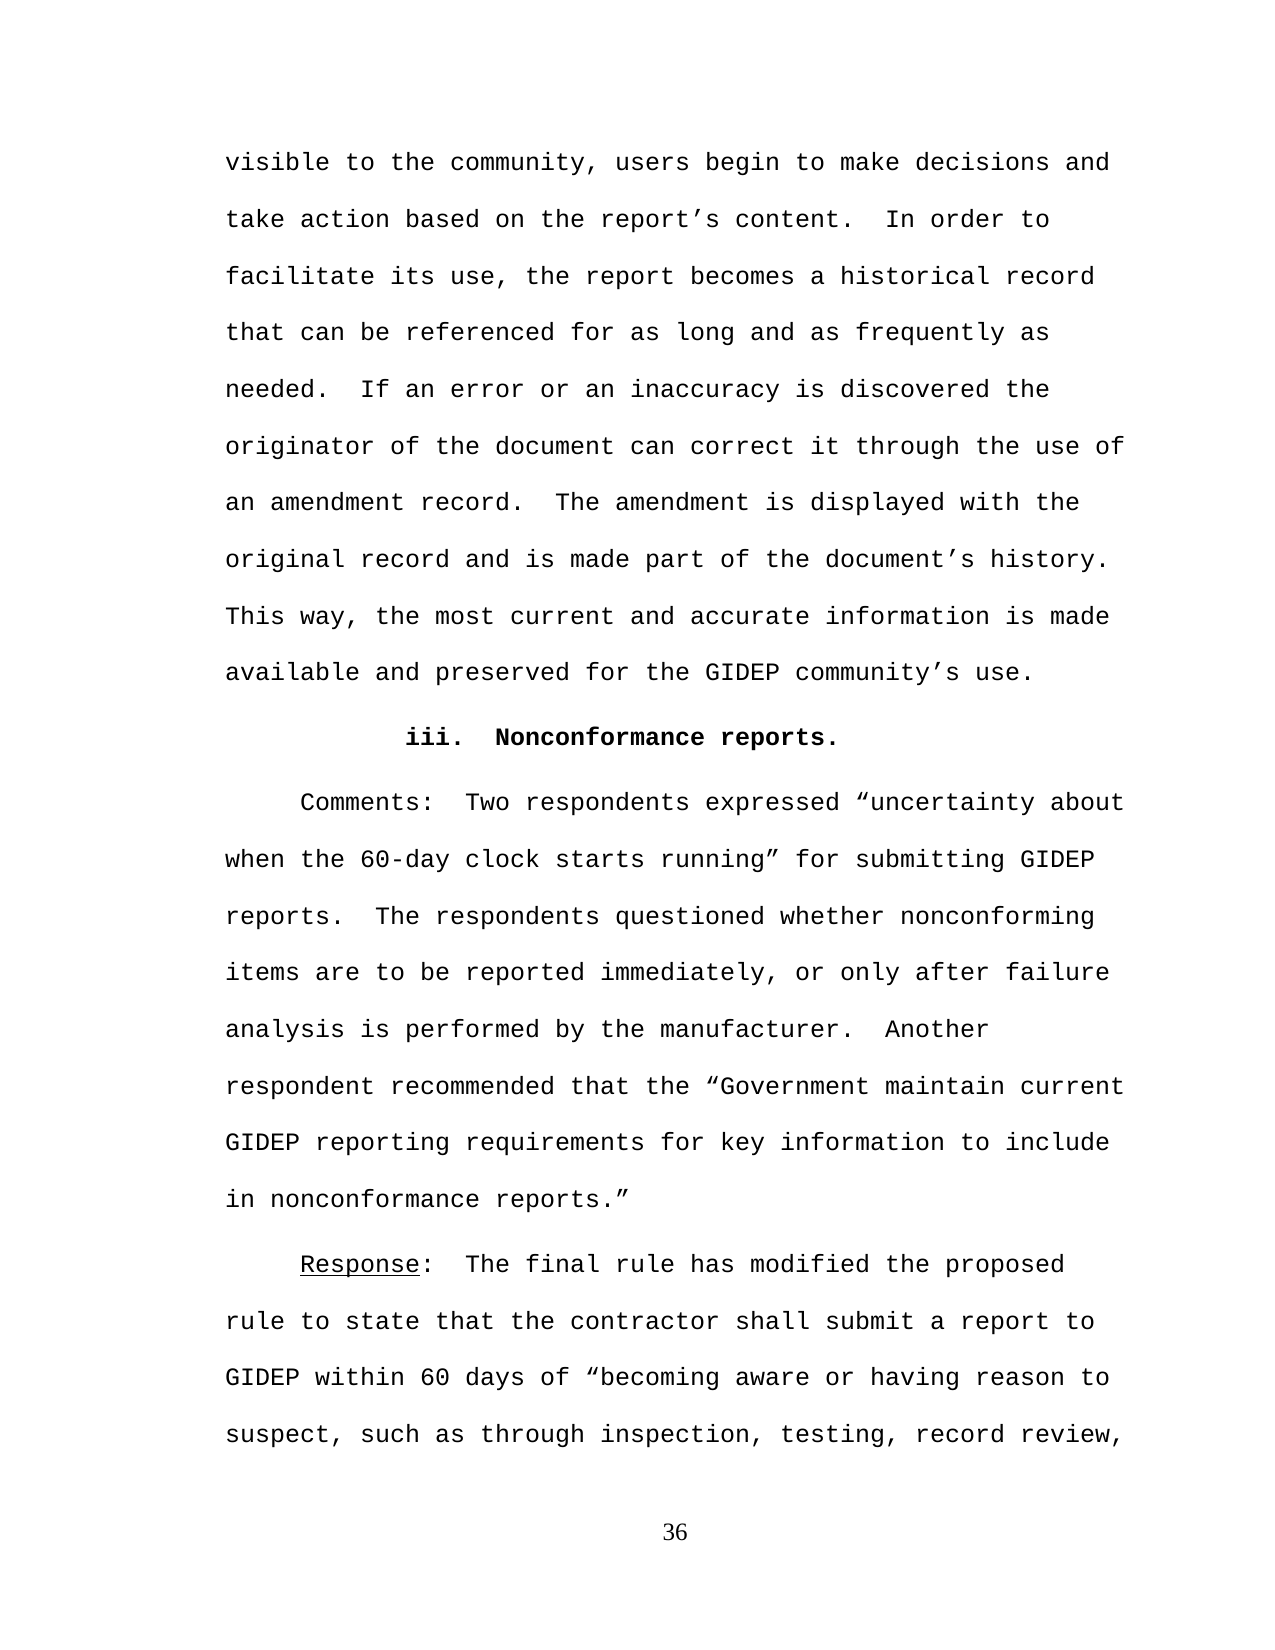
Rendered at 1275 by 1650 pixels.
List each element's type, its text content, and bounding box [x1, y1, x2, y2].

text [225, 150, 1125, 688]
text Comments: Two respondents expressed “uncertainty about when the 60-day clock starts running” for submitting GIDEP reports. The respondents questioned whether nonconforming items are to be reported immediately, or only after failure analysis is performed by the manufacturer. Another respondent recommended that the “Government maintain current GIDEP reporting requirements for key information to include in nonconformance reports.” [225, 790, 1125, 1215]
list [225, 1252, 1125, 1450]
text iii. Nonconformance reports. [225, 725, 1125, 753]
